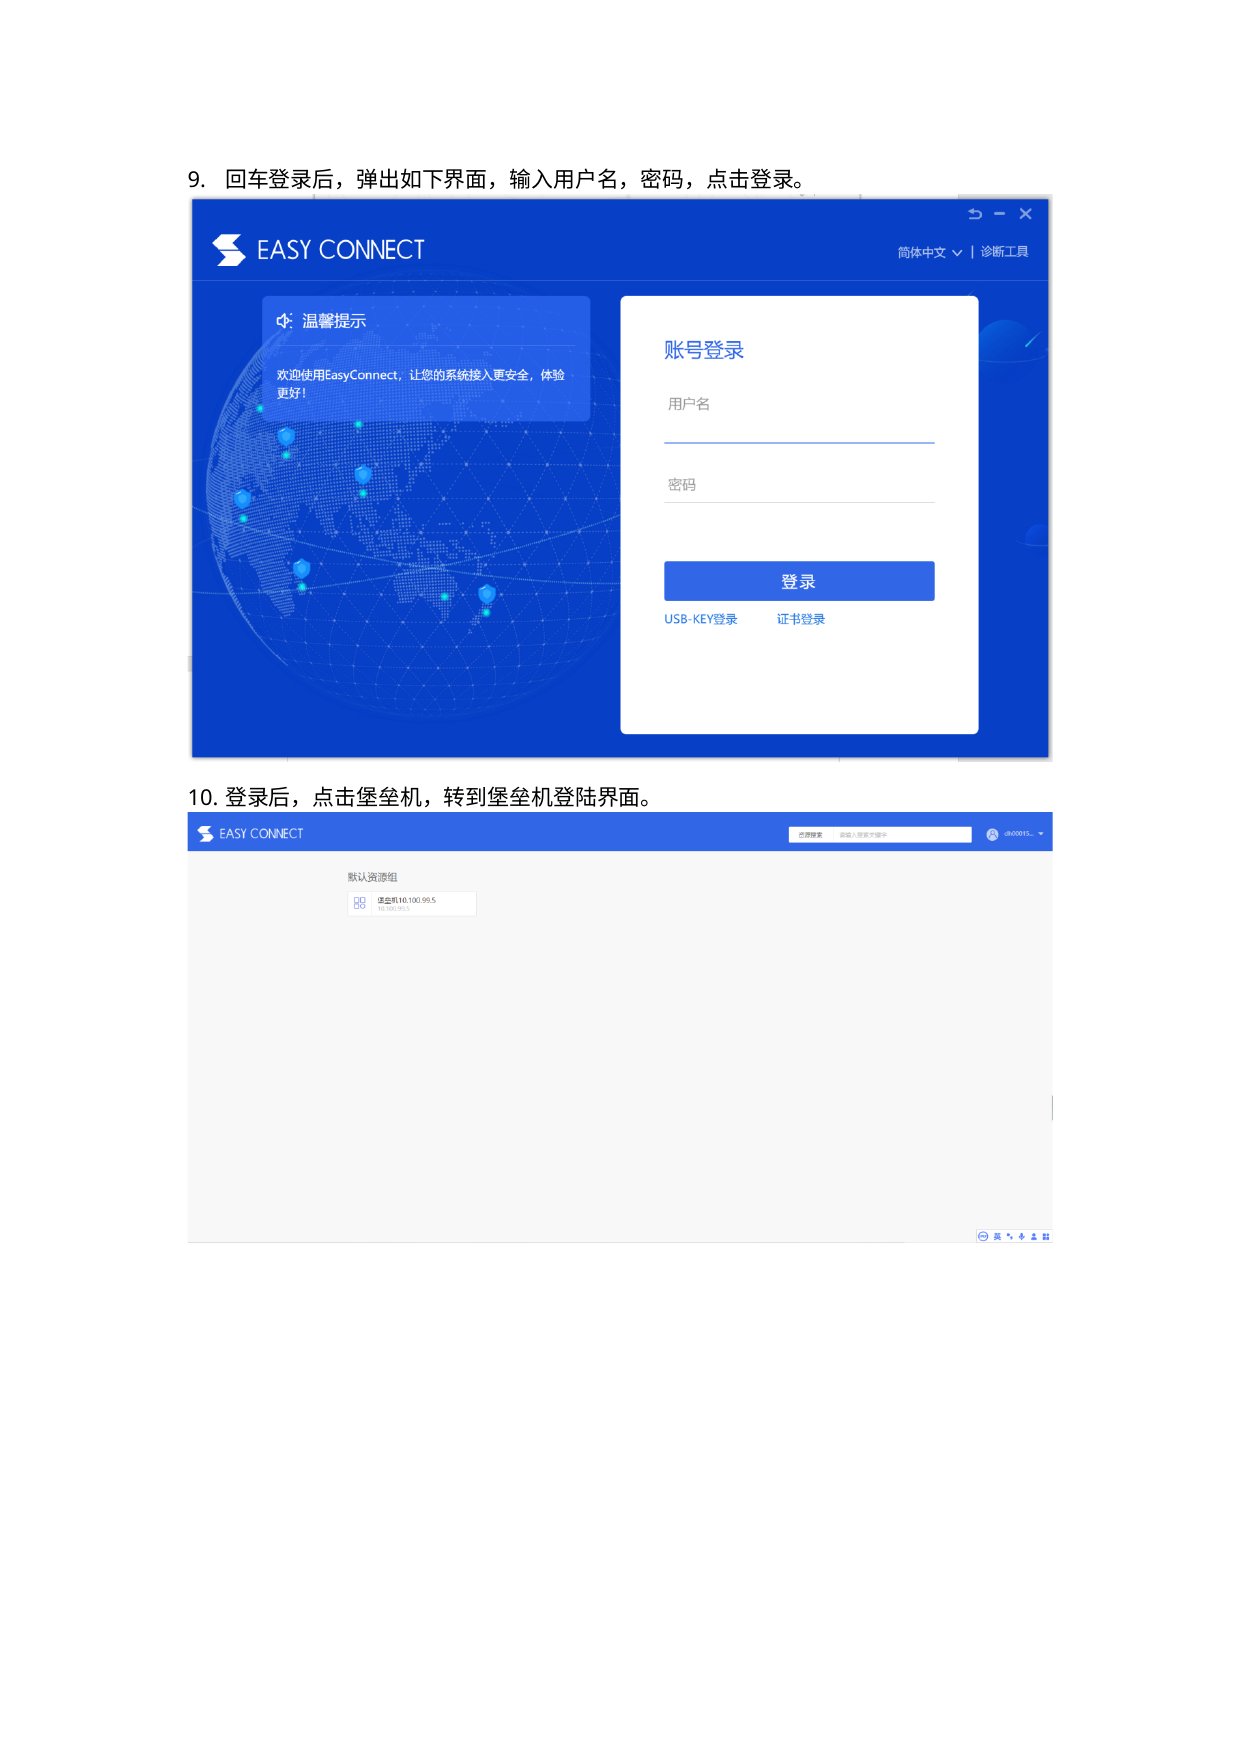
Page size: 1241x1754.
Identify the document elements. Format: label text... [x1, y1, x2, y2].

list 登录后，点击堡垒机，转到堡垒机登陆界面。 [187, 779, 1053, 812]
picture [187, 812, 1053, 1243]
list 回车登录后，弹出如下界面，输入用户名，密码，点击登录。 [187, 162, 1053, 194]
picture [187, 194, 1053, 762]
